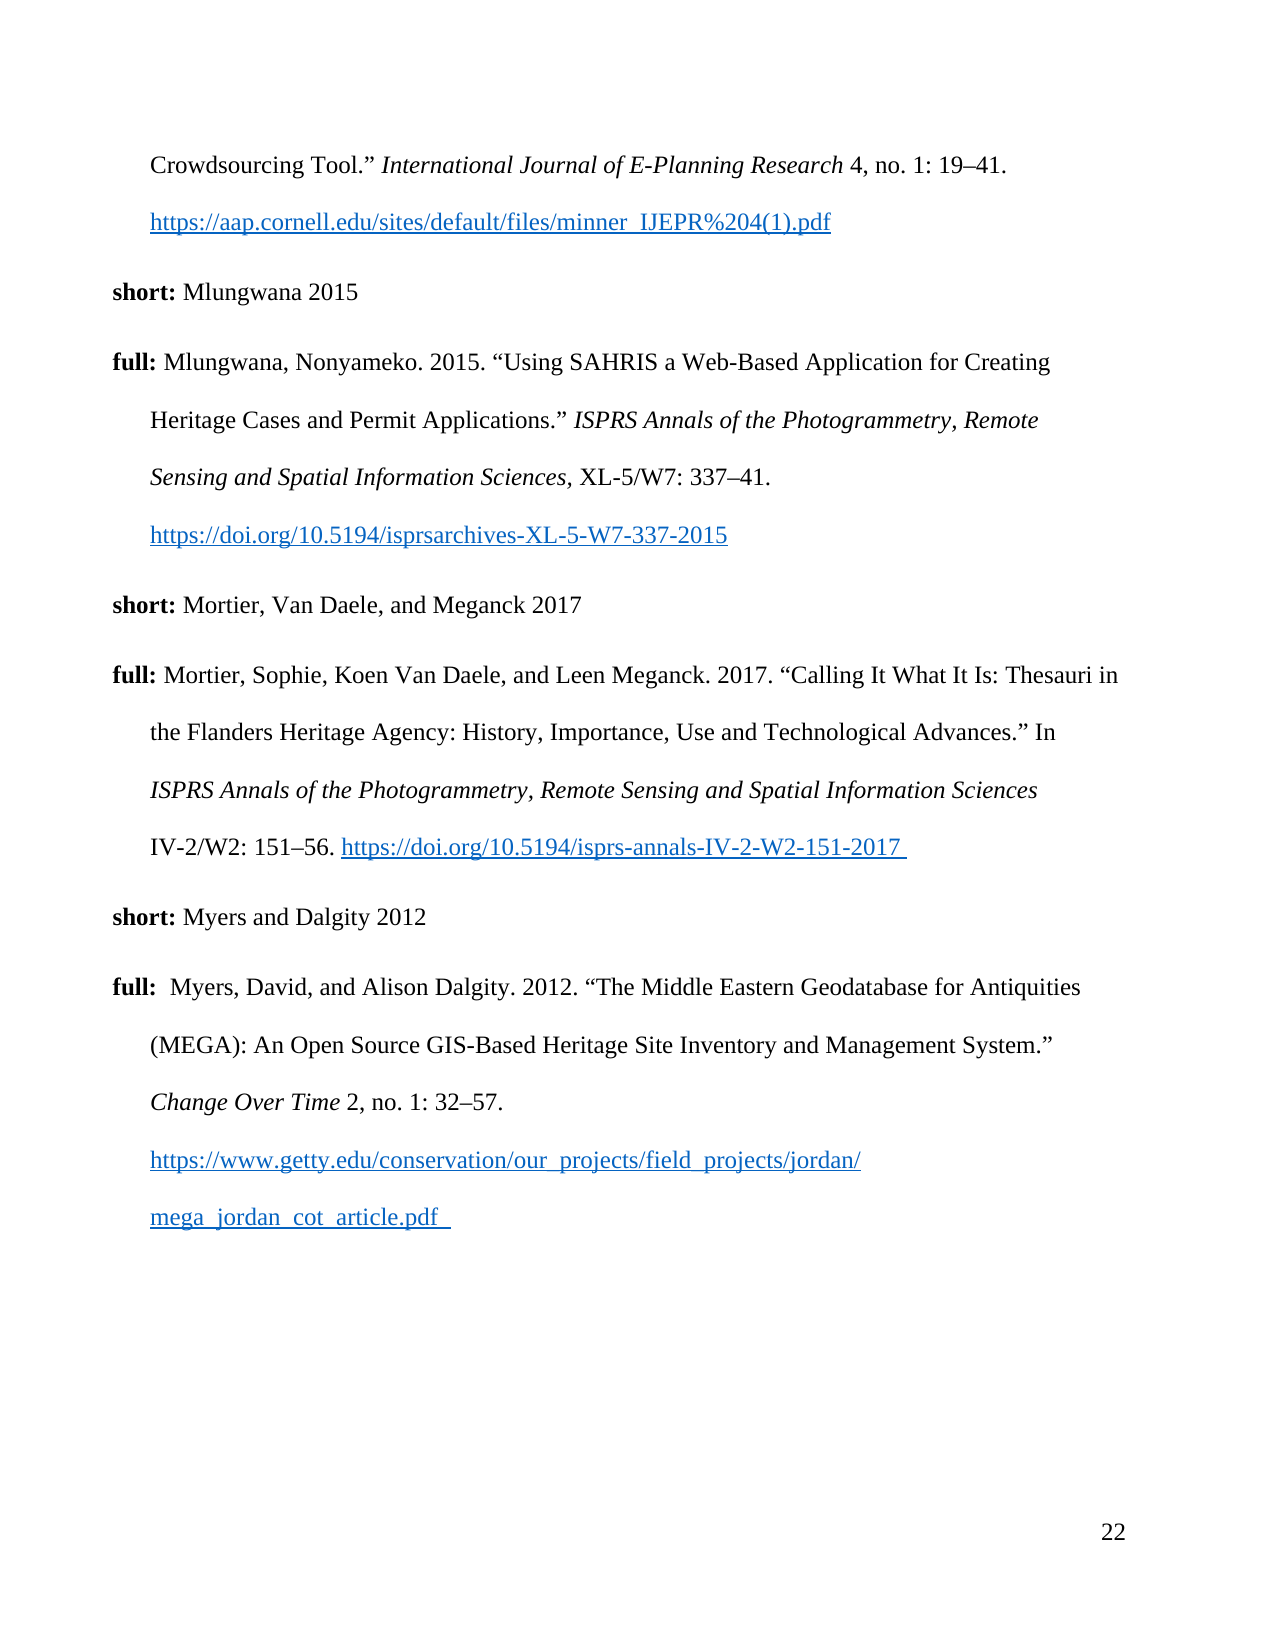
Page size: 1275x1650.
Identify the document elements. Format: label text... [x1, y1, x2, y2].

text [112, 150, 1125, 236]
text short: Mlungwana 2015 [112, 277, 1125, 306]
text full: Mlungwana, Nonyameko. 2015. “Using SAHRIS a Web-Based Application for Creating Heritage Cases and Permit Applications.” ISPRS Annals of the Photogrammetry, Remote Sensing and Spatial Information Sciences, XL-5/W7: 337–41. https://doi.org/10.5194/isprsarchives-XL-5-W7-337-2015 [112, 347, 1125, 549]
text full: Mortier, Sophie, Koen Van Daele, and Leen Meganck. 2017. “Calling It What It Is: Thesauri in the Flanders Heritage Agency: History, Importance, Use and Technological Advances.” In ISPRS Annals of the Photogrammetry, Remote Sensing and Spatial Information Sciences IV-2/W2: 151–56. https://doi.org/10.5194/isprs-annals-IV-2-W2-151-2017 [112, 660, 1125, 861]
text short: Mortier, Van Daele, and Meganck 2017 [112, 590, 1125, 619]
text short: Myers and Dalgity 2012 [112, 902, 1125, 931]
text full: Myers, David, and Alison Dalgity. 2012. “The Middle Eastern Geodatabase for Antiquities (MEGA): An Open Source GIS-Based Heritage Site Inventory and Management System.” Change Over Time 2, no. 1: 32–57. https://www.getty.edu/conservation/our_projects/field_projects/jordan/mega_jordan_cot_article.pdf [112, 972, 1125, 1231]
